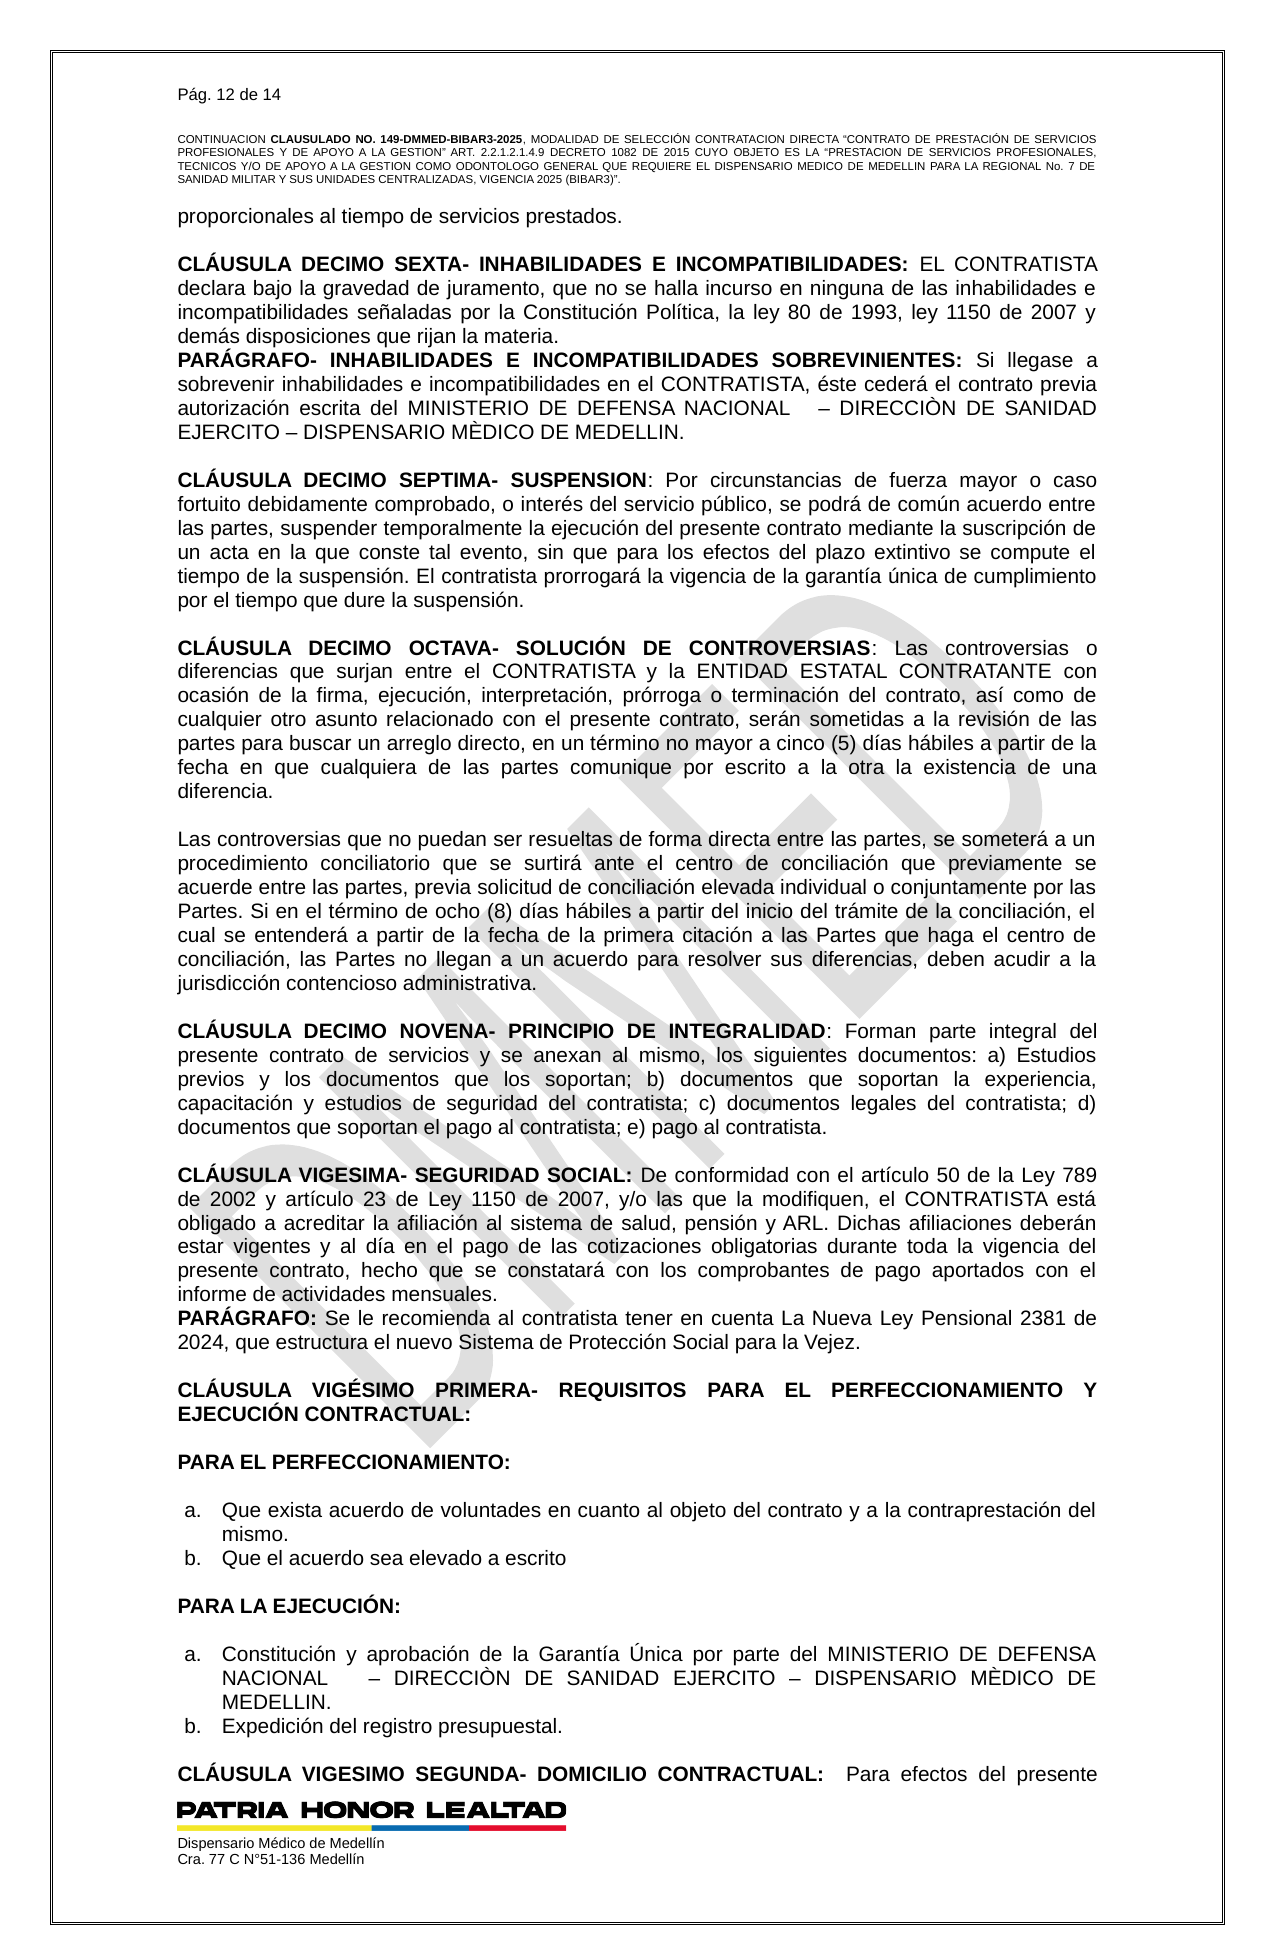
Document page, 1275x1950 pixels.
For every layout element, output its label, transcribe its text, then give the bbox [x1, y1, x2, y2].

text CLÁUSULA DECIMO OCTAVA- SOLUCIÓN DE CONTROVERSIAS: Las controversias o diferencias que surjan entre el CONTRATISTA y la ENTIDAD ESTATAL CONTRATANTE con ocasión de la firma, ejecución, interpretación, prórroga o terminación del contrato, así como de cualquier otro asunto relacionado con el presente contrato, serán sometidas a la revisión de las partes para buscar un arreglo directo, en un término no mayor a cinco (5) días hábiles a partir de la fecha en que cualquiera de las partes comunique por escrito a la otra la existencia de una diferencia. [177, 635, 1098, 803]
text CLÁUSULA DECIMO SEXTA- INHABILIDADES E INCOMPATIBILIDADES: EL CONTRATISTA declara bajo la gravedad de juramento, que no se halla incurso en ninguna de las inhabilidades e incompatibilidades señaladas por la Constitución Política, la ley 80 de 1993, ley 1150 de 2007 y demás disposiciones que rijan la materia. [177, 252, 1098, 348]
text CLÁUSULA VIGESIMA- SEGURIDAD SOCIAL: De conformidad con el artículo 50 de la Ley 789 de 2002 y artículo 23 de Ley 1150 de 2007, y/o las que la modifiquen, el CONTRATISTA está obligado a acreditar la afiliación al sistema de salud, pensión y ARL. Dichas afiliaciones deberán estar vigentes y al día en el pago de las cotizaciones obligatorias durante toda la vigencia del presente contrato, hecho que se constatará con los comprobantes de pago aportados con el informe de actividades mensuales. [177, 1162, 1098, 1306]
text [177, 204, 1098, 228]
text PARÁGRAFO: Se le recomienda al contratista tener en cuenta La Nueva Ley Pensional 2381 de 2024, que estructura el nuevo Sistema de Protección Social para la Vejez. [177, 1306, 1098, 1354]
text CLÁUSULA DECIMO SEPTIMA- SUSPENSION: Por circunstancias de fuerza mayor o caso fortuito debidamente comprobado, o interés del servicio público, se podrá de común acuerdo entre las partes, suspender temporalmente la ejecución del presente contrato mediante la suscripción de un acta en la que conste tal evento, sin que para los efectos del plazo extintivo se compute el tiempo de la suspensión. El contratista prorrogará la vigencia de la garantía única de cumplimiento por el tiempo que dure la suspensión. [177, 468, 1098, 611]
text CLÁUSULA DECIMO NOVENA- PRINCIPIO DE INTEGRALIDAD: Forman parte integral del presente contrato de servicios y se anexan al mismo, los siguientes documentos: a) Estudios previos y los documentos que los soportan; b) documentos que soportan la experiencia, capacitación y estudios de seguridad del contratista; c) documentos legales del contratista; d) documentos que soportan el pago al contratista; e) pago al contratista. [177, 1019, 1098, 1138]
text PARA LA EJECUCIÓN: [177, 1594, 1098, 1618]
text Las controversias que no puedan ser resueltas de forma directa entre las partes, se someterá a un procedimiento conciliatorio que se surtirá ante el centro de conciliación que previamente se acuerde entre las partes, previa solicitud de conciliación elevada individual o conjuntamente por las Partes. Si en el término de ocho (8) días hábiles a partir del inicio del trámite de la conciliación, el cual se entenderá a partir de la fecha de la primera citación a las Partes que haga el centro de conciliación, las Partes no llegan a un acuerdo para resolver sus diferencias, deben acudir a la jurisdicción contencioso administrativa. [177, 827, 1098, 995]
list Que exista acuerdo de voluntades en cuanto al objeto del contrato y a la contraprestación del mismo. [184, 1498, 1098, 1546]
text PARA EL PERFECCIONAMIENTO: [177, 1450, 1098, 1474]
list Expedición del registro presupuestal. [184, 1713, 1098, 1737]
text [177, 1761, 1098, 1785]
list Constitución y aprobación de la Garantía Única por parte del MINISTERIO DE DEFENSA NACIONAL – DIRECCIÒN DE SANIDAD EJERCITO – DISPENSARIO MÈDICO DE MEDELLIN. [184, 1642, 1098, 1713]
text PARÁGRAFO- INHABILIDADES E INCOMPATIBILIDADES SOBREVINIENTES: Si llegase a sobrevenir inhabilidades e incompatibilidades en el CONTRATISTA, éste cederá el contrato previa autorización escrita del MINISTERIO DE DEFENSA NACIONAL – DIRECCIÒN DE SANIDAD EJERCITO – DISPENSARIO MÈDICO DE MEDELLIN. [177, 348, 1098, 444]
picture [177, 1801, 567, 1831]
list Que el acuerdo sea elevado a escrito [184, 1546, 1098, 1570]
text CLÁUSULA VIGÉSIMO PRIMERA- REQUISITOS PARA EL PERFECCIONAMIENTO Y EJECUCIÓN CONTRACTUAL: [177, 1378, 1098, 1426]
